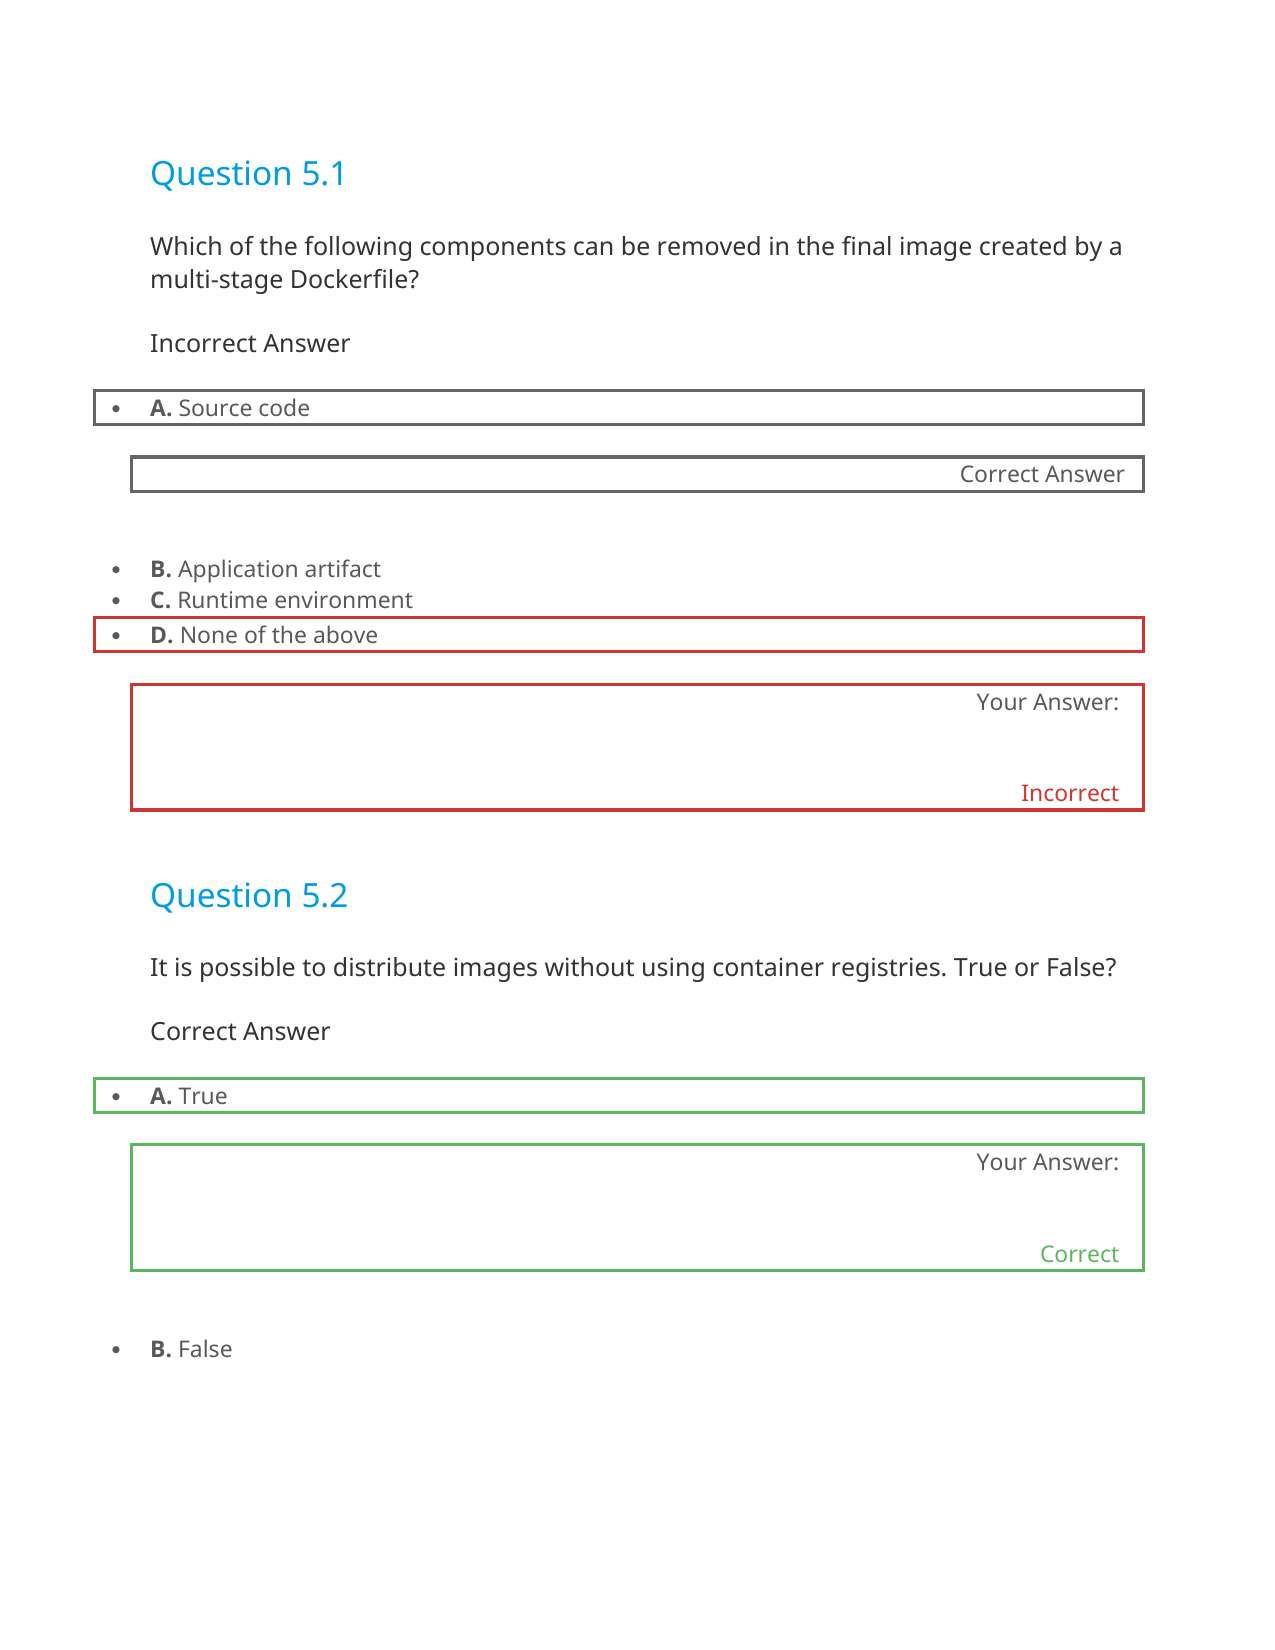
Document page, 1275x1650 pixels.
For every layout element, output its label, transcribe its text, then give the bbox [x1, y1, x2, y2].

text Correct [133, 1235, 1142, 1269]
list B. False [112, 1333, 1125, 1364]
text Incorrect [133, 774, 1142, 808]
text Correct Answer [133, 459, 1142, 490]
text Your Answer: [133, 686, 1142, 717]
text Which of the following components can be removed in the final image created by a multi-stage Dockerfile? [150, 228, 1125, 296]
text Correct Answer [150, 1013, 1125, 1047]
list C. Runtime environment [112, 584, 1125, 616]
subtitle Question 5.2 [150, 872, 1125, 917]
list D. None of the above [96, 619, 1142, 650]
text It is possible to distribute images without using container registries. True or False? [150, 950, 1125, 984]
text Incorrect Answer [150, 325, 1125, 359]
list B. Application artifact [112, 553, 1125, 584]
list A. True [96, 1080, 1142, 1111]
subtitle Question 5.1 [150, 150, 1125, 195]
text Your Answer: [133, 1146, 1142, 1178]
list A. Source code [96, 392, 1142, 423]
